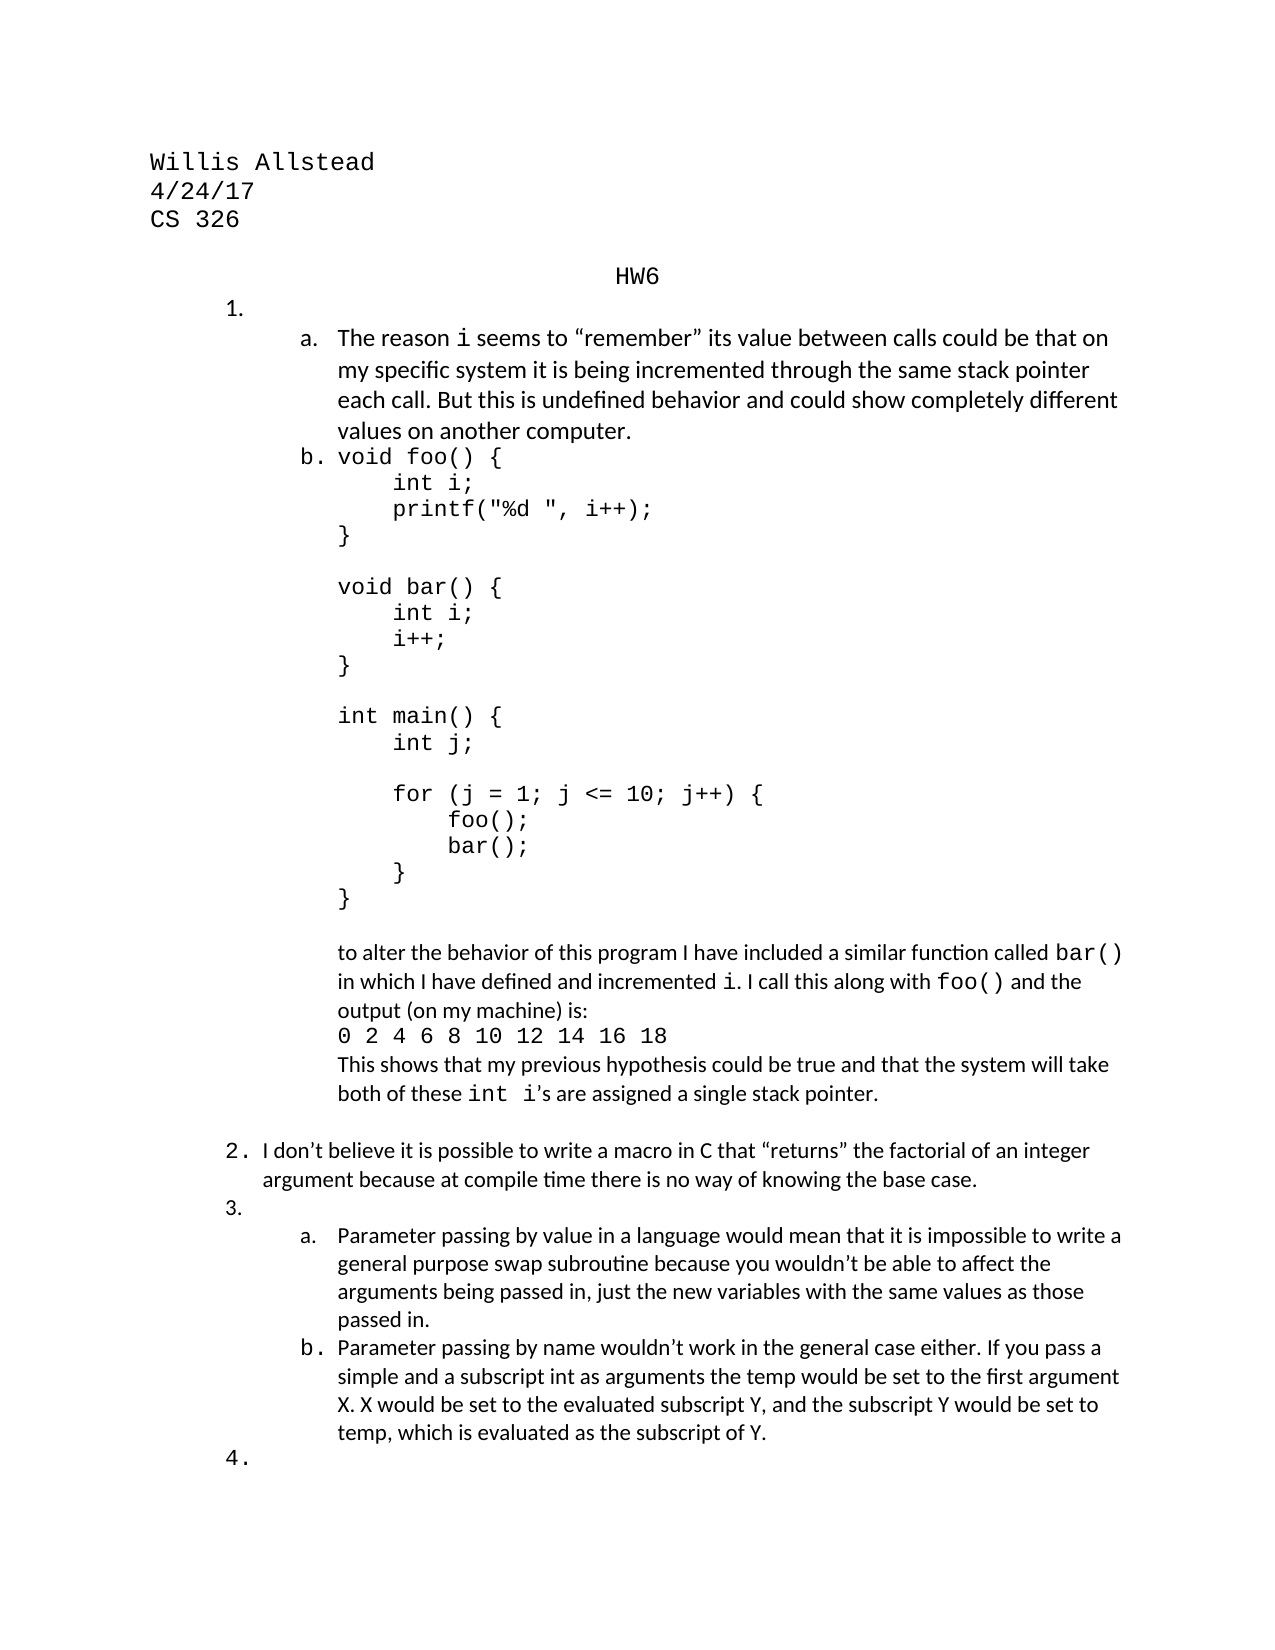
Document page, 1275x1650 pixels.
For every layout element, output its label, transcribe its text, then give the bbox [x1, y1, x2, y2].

text int i; [337, 471, 1125, 497]
text int j; [337, 731, 1125, 757]
text HW6 [150, 263, 1125, 292]
text } [337, 886, 1125, 912]
text Willis Allstead [150, 150, 1125, 178]
list Parameter passing by value in a language would mean that it is impossible to write a general purpose swap subroutine because you wouldn’t be able to affect the arguments being passed in, just the new variables with the same values as those passed in. [300, 1221, 1125, 1333]
list The reason i seems to “remember” its value between calls could be that on my specific system it is being incremented through the same stack pointer each call. But this is undefined behavior and could show completely different values on another computer. [300, 322, 1125, 446]
text int main() { [337, 705, 1125, 731]
text } [337, 653, 1125, 679]
list I don’t believe it is possible to write a macro in C that “returns” the factorial of an integer argument because at compile time there is no way of knowing the base case. [225, 1136, 1125, 1193]
text This shows that my previous hypothesis could be true and that the system will take both of these int i’s are assigned a single stack pointer. [337, 1051, 1125, 1108]
text } [337, 523, 1125, 549]
text 4/24/17 [150, 178, 1125, 207]
list Parameter passing by name wouldn’t work in the general case either. If you pass a simple and a subscript int as arguments the temp would be set to the first argument X. X would be set to the evaluated subscript Y, and the subscript Y would be set to temp, which is evaluated as the subscript of Y. [300, 1333, 1125, 1446]
text int i; [337, 601, 1125, 627]
text 0 2 4 6 8 10 12 14 16 18 [337, 1025, 1125, 1051]
text for (j = 1; j <= 10; j++) { [337, 783, 1125, 809]
text i++; [337, 627, 1125, 653]
text bar(); [337, 834, 1125, 861]
text foo(); [337, 809, 1125, 834]
text printf("%d ", i++); [337, 497, 1125, 523]
text CS 326 [150, 207, 1125, 235]
text void bar() { [337, 575, 1125, 601]
text } [337, 861, 1125, 886]
text to alter the behavior of this program I have included a similar function called bar() in which I have defined and incremented i. I call this along with foo() and the output (on my machine) is: [337, 938, 1125, 1025]
list void foo() { [300, 446, 1125, 471]
